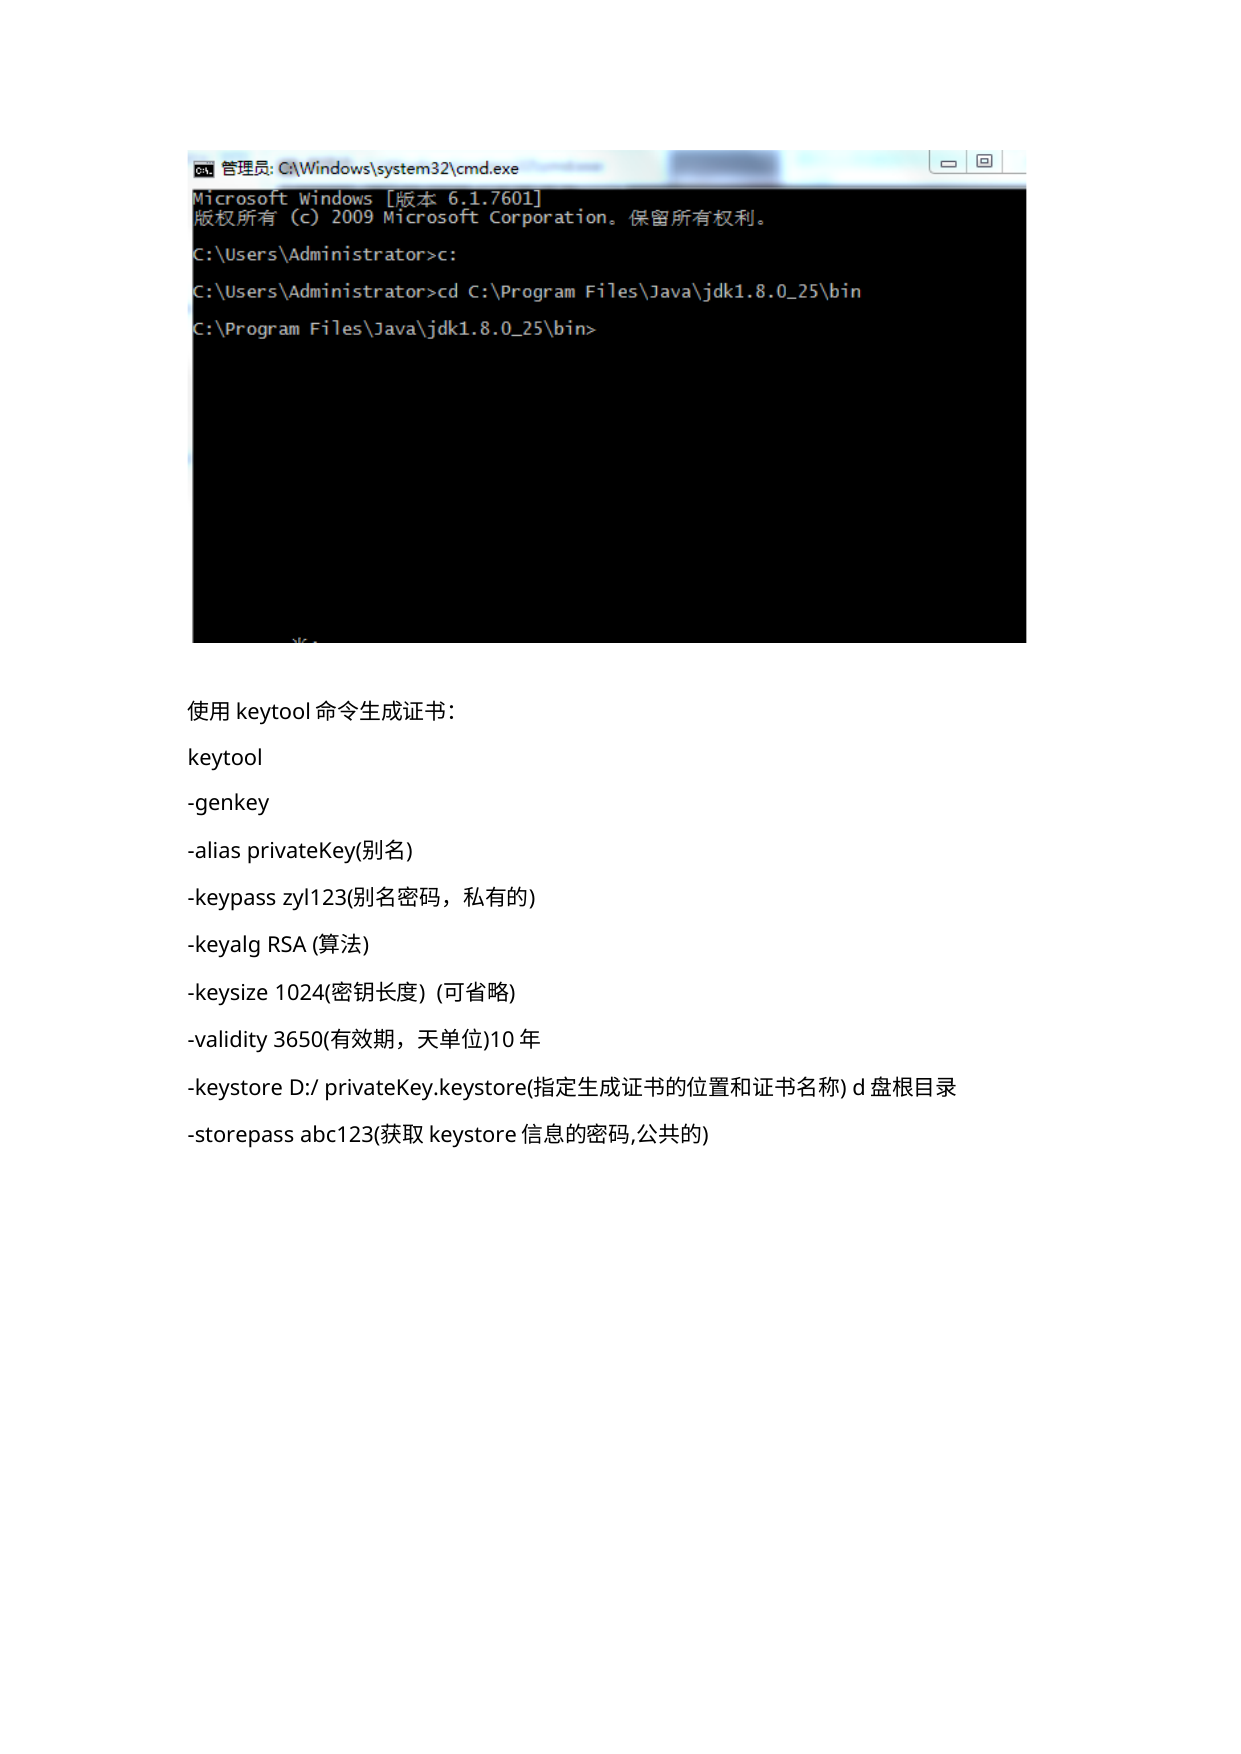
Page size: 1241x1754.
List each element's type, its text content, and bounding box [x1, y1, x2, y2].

text -keyalg RSA (算法) [187, 927, 1053, 959]
text -storepass abc123(获取keystore信息的密码,公共的) [187, 1117, 1053, 1149]
text -keypass zyl123(别名密码，私有的) [187, 880, 1053, 912]
text -genkey [187, 787, 1053, 817]
text -validity 3650(有效期，天单位)10年 [187, 1022, 1053, 1054]
text keytool [187, 742, 1053, 772]
picture [187, 150, 1027, 643]
text 使用keytool命令生成证书： [187, 694, 1053, 726]
text -keystore D:/ privateKey.keystore(指定生成证书的位置和证书名称) d盘根目录 [187, 1069, 1053, 1101]
text -alias privateKey(别名) [187, 833, 1053, 864]
text -keysize 1024(密钥长度) (可省略) [187, 975, 1053, 1007]
